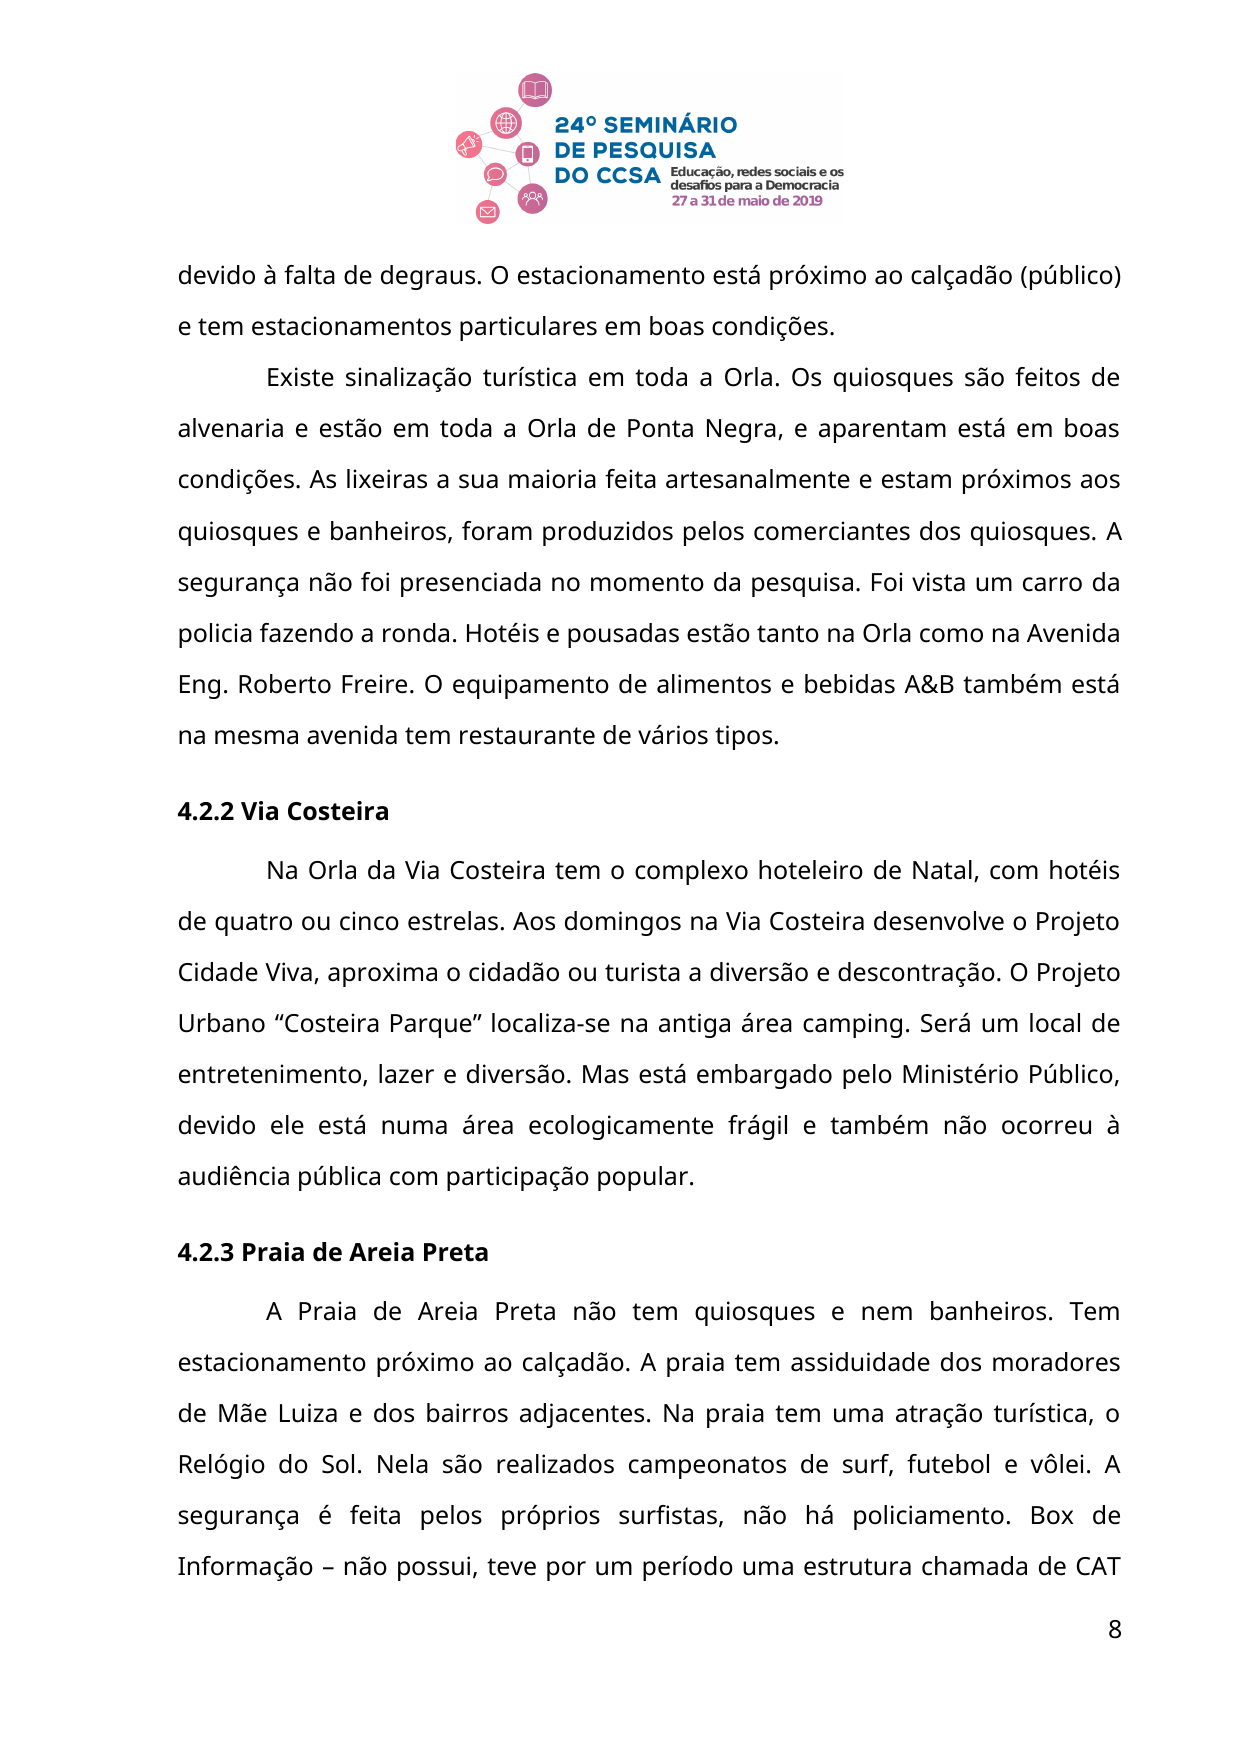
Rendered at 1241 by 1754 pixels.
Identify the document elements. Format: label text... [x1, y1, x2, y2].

subtitle 4.2.3 Praia de Areia Preta [177, 1235, 1122, 1269]
picture [455, 73, 844, 224]
subtitle 4.2.2 Via Costeira [177, 793, 1122, 827]
text Na Orla da Via Costeira tem o complexo hoteleiro de Natal, com hotéis de quatro ou cinco estrelas. Aos domingos na Via Costeira desenvolve o Projeto Cidade Viva, aproxima o cidadão ou turista a diversão e descontração. O Projeto Urbano “Costeira Parque” localiza-se na antiga área camping. Será um local de entretenimento, lazer e diversão. Mas está embargado pelo Ministério Público, devido ele está numa área ecologicamente frágil e também não ocorreu à audiência pública com participação popular. [177, 852, 1122, 1193]
text Existe sinalização turística em toda a Orla. Os quiosques são feitos de alvenaria e estão em toda a Orla de Ponta Negra, e aparentam está em boas condições. As lixeiras a sua maioria feita artesanalmente e estam próximos aos quiosques e banheiros, foram produzidos pelos comerciantes dos quiosques. A segurança não foi presenciada no momento da pesquisa. Foi vista um carro da policia fazendo a ronda. Hotéis e pousadas estão tanto na Orla como na Avenida Eng. Roberto Freire. O equipamento de alimentos e bebidas A&B também está na mesma avenida tem restaurante de vários tipos. [177, 360, 1122, 751]
